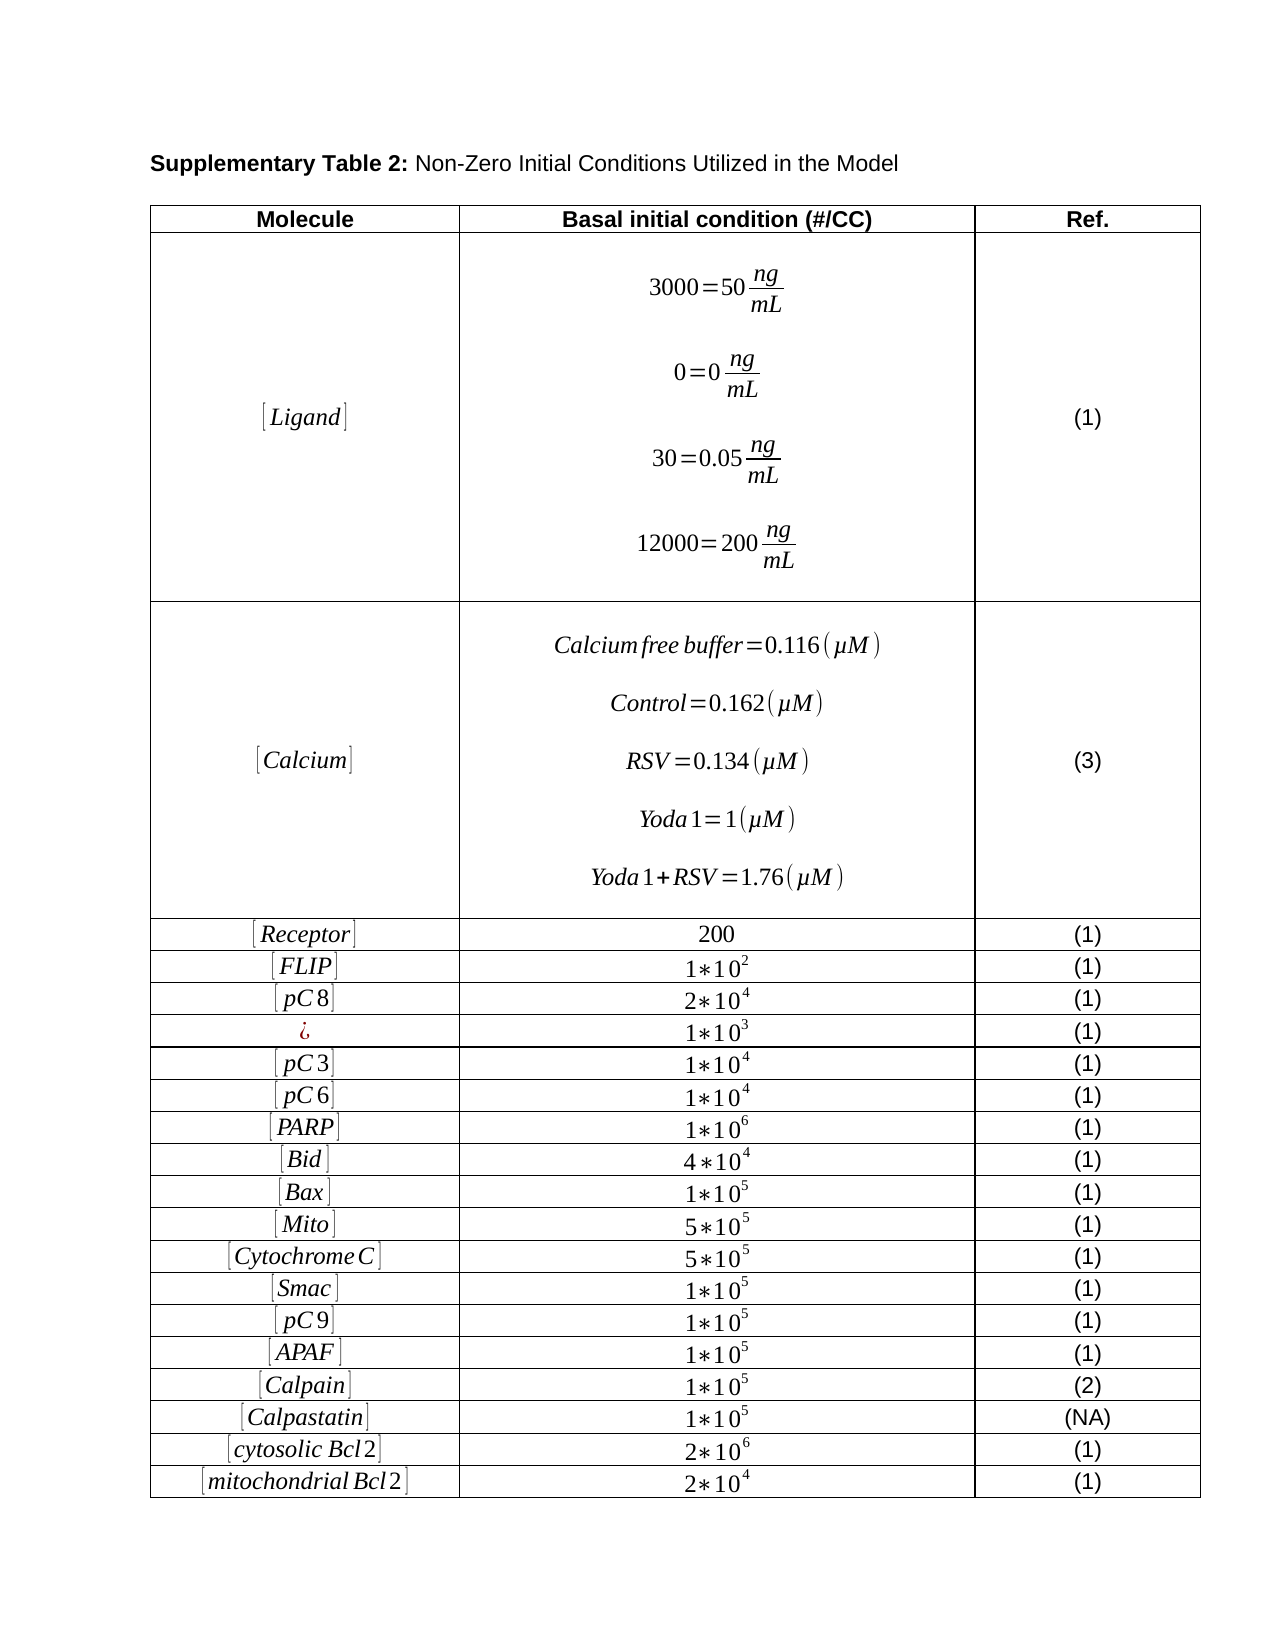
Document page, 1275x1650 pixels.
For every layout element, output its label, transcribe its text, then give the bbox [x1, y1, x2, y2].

table_cell (1) [976, 983, 1200, 1014]
table_cell (1) [976, 1241, 1200, 1272]
table_cell [151, 1112, 459, 1143]
table_cell [460, 919, 974, 950]
table_cell [151, 951, 459, 982]
table_cell [460, 1401, 974, 1433]
table_cell [151, 1208, 459, 1239]
table_cell (1) [976, 1176, 1200, 1207]
table_cell (NA) [976, 1401, 1200, 1433]
table_cell [151, 983, 459, 1014]
table_cell [460, 1305, 974, 1336]
table_cell [460, 1015, 974, 1046]
table_cell [151, 1337, 459, 1368]
table_cell [460, 1176, 974, 1207]
table_cell [151, 1241, 459, 1272]
table_cell [151, 919, 459, 950]
table_cell [460, 1273, 974, 1304]
table_cell (1) [976, 1048, 1200, 1078]
table_cell (1) [976, 951, 1200, 982]
table_cell (1) [976, 919, 1200, 950]
table_cell [151, 1434, 459, 1465]
table_cell (1) [976, 1112, 1200, 1143]
table_cell [151, 602, 459, 918]
table_cell (1) [976, 1466, 1200, 1497]
table_cell [151, 233, 459, 601]
table_cell [151, 1305, 459, 1336]
table_cell [460, 1466, 974, 1497]
table_header Basal initial condition (#/CC) [460, 206, 974, 232]
table_cell [460, 1241, 974, 1272]
table_header Ref. [976, 206, 1200, 232]
table_cell [460, 1434, 974, 1465]
table_cell (3) [976, 602, 1200, 918]
table_cell (1) [976, 1305, 1200, 1336]
table_cell (1) [976, 1015, 1200, 1046]
table_cell [151, 1080, 459, 1111]
table_cell (1) [976, 233, 1200, 601]
table_cell [151, 1015, 459, 1046]
table_cell [151, 1176, 459, 1207]
table_cell [460, 1112, 974, 1143]
table_cell [151, 1401, 459, 1433]
table_header Molecule [151, 206, 459, 232]
table_cell [460, 1048, 974, 1078]
text Supplementary Table 2: Non-Zero Initial Conditions Utilized in the Model [150, 150, 1125, 176]
table_cell [460, 1337, 974, 1368]
table_cell (1) [976, 1080, 1200, 1111]
table_cell [460, 1144, 974, 1175]
table_cell [460, 1369, 974, 1400]
table_cell [460, 951, 974, 982]
table_cell [460, 233, 974, 601]
table_cell (2) [976, 1369, 1200, 1400]
table_cell [460, 983, 974, 1014]
table_cell [460, 1208, 974, 1239]
table_cell [151, 1466, 459, 1497]
table_cell (1) [976, 1208, 1200, 1239]
table_cell (1) [976, 1337, 1200, 1368]
table_cell [460, 1080, 974, 1111]
table_cell [151, 1048, 459, 1078]
table_cell (1) [976, 1273, 1200, 1304]
table_cell (1) [976, 1144, 1200, 1175]
table_cell [460, 602, 974, 918]
table_cell [151, 1369, 459, 1400]
table_cell [151, 1273, 459, 1304]
table_cell (1) [976, 1434, 1200, 1465]
table_cell [151, 1144, 459, 1175]
